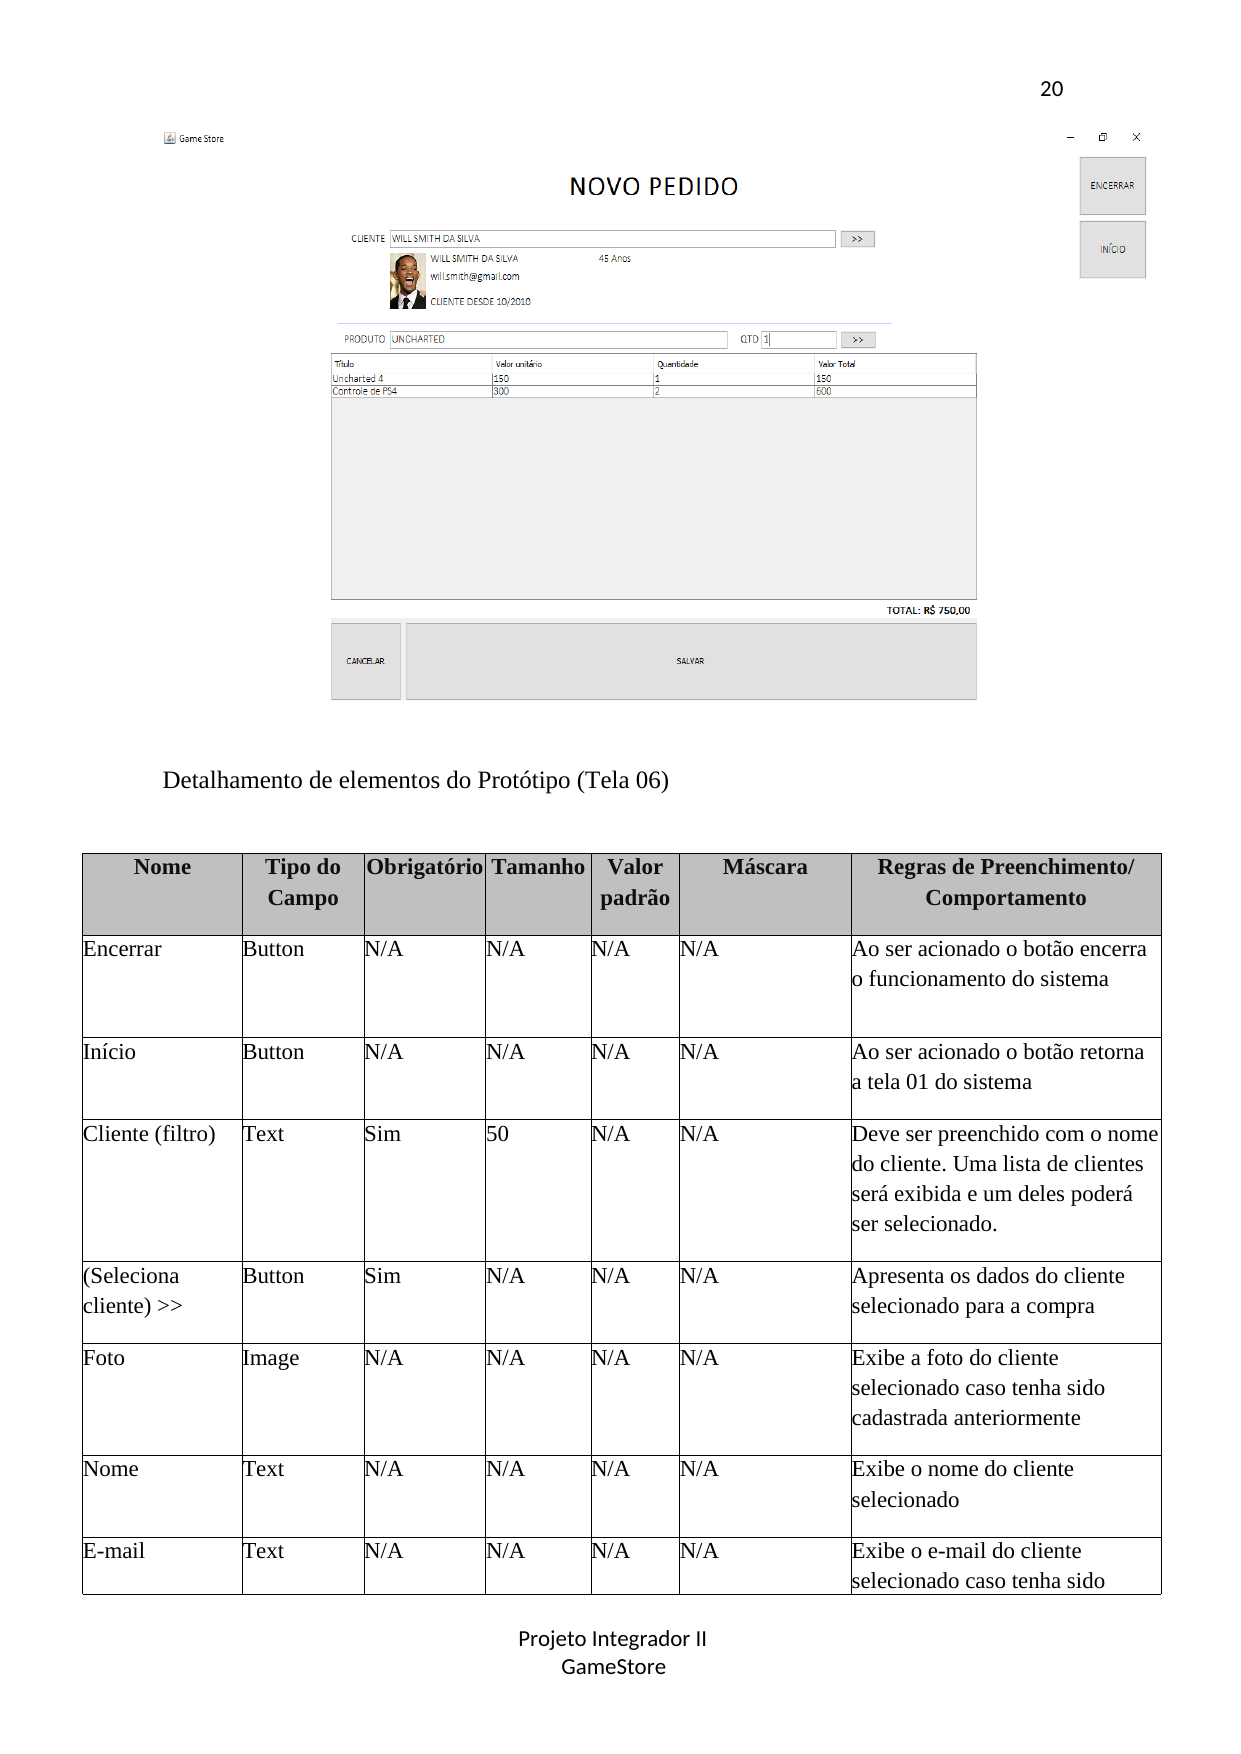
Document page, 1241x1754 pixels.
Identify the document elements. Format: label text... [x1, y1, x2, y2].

table_cell N/A [680, 1120, 851, 1261]
table_cell N/A [592, 1456, 679, 1537]
table_cell Button [243, 1262, 364, 1343]
table_header Regras de Preenchimento/ Comportamento [852, 854, 1161, 935]
table_header Nome [83, 854, 242, 935]
table_cell Deve ser preenchido com o nome do cliente. Uma lista de clientes será exibida e um deles poderá ser selecionado. [852, 1120, 1161, 1261]
table_cell Text [243, 1120, 364, 1261]
table_cell Sim [365, 1262, 485, 1343]
table_cell Exibe o nome do cliente selecionado [852, 1456, 1161, 1537]
table_cell Ao ser acionado o botão encerra o funcionamento do sistema [852, 936, 1161, 1037]
table_cell N/A [486, 1038, 591, 1119]
table_cell N/A [680, 1262, 851, 1343]
table_cell N/A [365, 1456, 485, 1537]
text Detalhamento de elementos do Protótipo (Tela 06) [162, 765, 1063, 794]
table_cell N/A [486, 1262, 591, 1343]
table_cell Nome [83, 1456, 242, 1537]
table_header Tipo do Campo [243, 854, 364, 935]
table_cell N/A [592, 1038, 679, 1119]
table_cell N/A [486, 1538, 591, 1594]
table_cell N/A [365, 1038, 485, 1119]
table_cell N/A [680, 1456, 851, 1537]
table_cell Button [243, 1038, 364, 1119]
table_cell Text [243, 1456, 364, 1537]
table_cell Foto [83, 1344, 242, 1455]
table_cell N/A [486, 1344, 591, 1455]
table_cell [852, 1538, 1161, 1594]
table_cell Button [243, 936, 364, 1037]
table_cell (Seleciona cliente) >> [83, 1262, 242, 1343]
table_cell Text [243, 1538, 364, 1594]
table_cell N/A [592, 1262, 679, 1343]
table_cell N/A [365, 936, 485, 1037]
table_cell Encerrar [83, 936, 242, 1037]
table_cell N/A [486, 936, 591, 1037]
table_cell Ao ser acionado o botão retorna a tela 01 do sistema [852, 1038, 1161, 1119]
table_cell N/A [680, 1538, 851, 1594]
table_cell Image [243, 1344, 364, 1455]
table_cell N/A [680, 1038, 851, 1119]
table_cell Exibe a foto do cliente selecionado caso tenha sido cadastrada anteriormente [852, 1344, 1161, 1455]
table_cell N/A [592, 1120, 679, 1261]
picture [162, 129, 1152, 701]
table_cell N/A [592, 936, 679, 1037]
table_cell N/A [365, 1344, 485, 1455]
table_cell Cliente (filtro) [83, 1120, 242, 1261]
table_cell Sim [365, 1120, 485, 1261]
table_cell Início [83, 1038, 242, 1119]
table_header Máscara [680, 854, 851, 935]
table_cell N/A [592, 1538, 679, 1594]
table_cell Apresenta os dados do cliente selecionado para a compra [852, 1262, 1161, 1343]
table_cell N/A [486, 1456, 591, 1537]
table_cell N/A [680, 1344, 851, 1455]
table_header Obrigatório [365, 854, 485, 935]
table_cell E-mail [83, 1538, 242, 1594]
table_cell N/A [365, 1538, 485, 1594]
table_header Tamanho [486, 854, 591, 935]
table_cell 50 [486, 1120, 591, 1261]
table_cell N/A [592, 1344, 679, 1455]
table_header Valor padrão [592, 854, 679, 935]
table_cell N/A [680, 936, 851, 1037]
